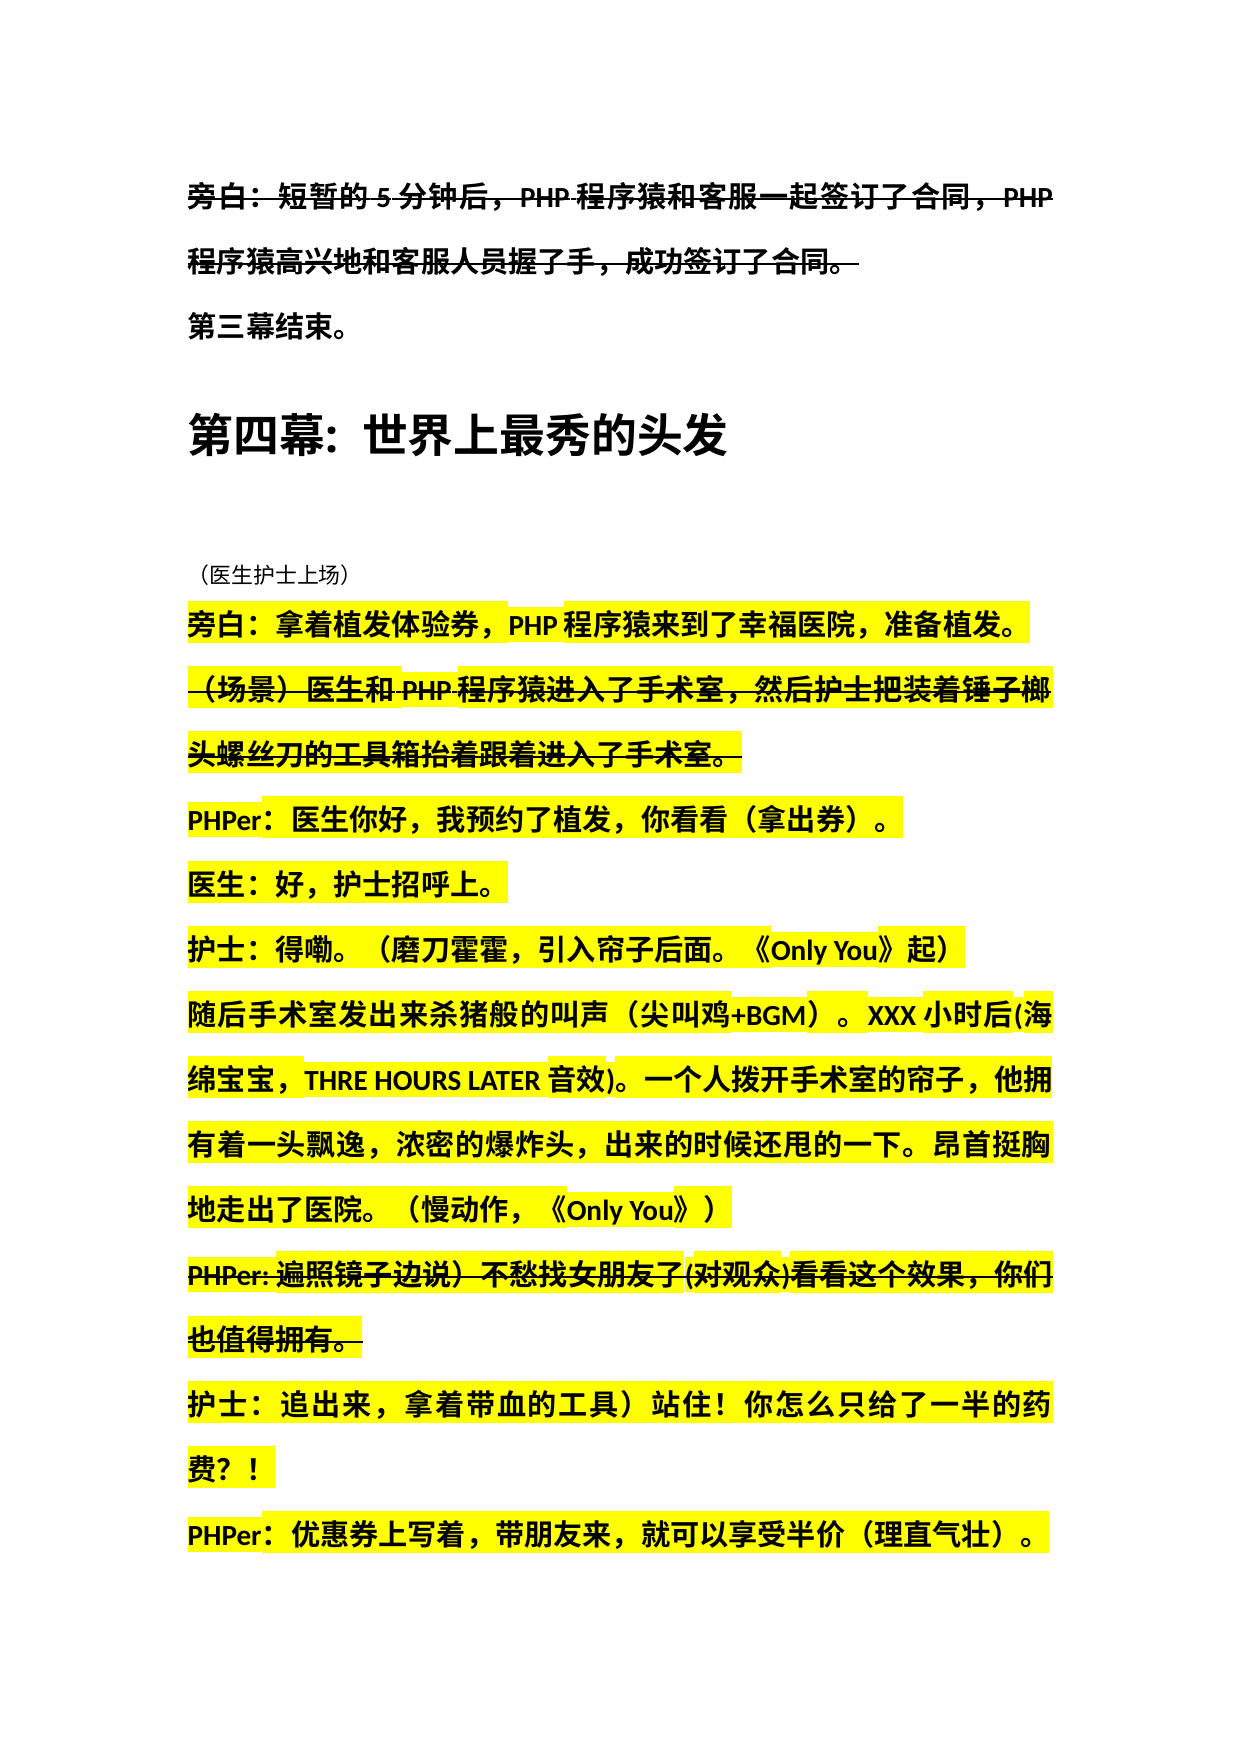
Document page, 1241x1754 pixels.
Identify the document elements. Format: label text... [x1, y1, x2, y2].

text PHPer：优惠券上写着，带朋友来，就可以享受半价（理直气壮）。 [187, 1500, 1053, 1565]
text PHPer: 遍照镜子边说）不愁找女朋友了(对观众)看看这个效果，你们也值得拥有。 [187, 1277, 1053, 1370]
text 随后手术室发出来杀猪般的叫声（尖叫鸡+BGM）。XXX小时后(海绵宝宝，THRE HOURS LATER 音效)。一个人拨开手术室的帘子，他拥有着一头飘逸，浓密的爆炸头，出来的时候还甩的一下。昂首挺胸地走出了医院。（慢动作，《Only You》） [187, 980, 1053, 1240]
text （场景）医生和PHP程序猿进入了手术室，然后护士把装着锤子榔头螺丝刀的工具箱抬着跟着进入了手术室。 [187, 655, 1053, 691]
text 旁白：拿着植发体验券，PHP程序猿来到了幸福医院，准备植发。 [187, 590, 1053, 655]
text PHPer: 遍照镜子边说）不愁找女朋友了(对观众)看看这个效果，你们也值得拥有。 [187, 1240, 1053, 1276]
text 护士：追出来，拿着带血的工具）站住！你怎么只给了一半的药费？！ [187, 1370, 1053, 1500]
text 护士：得嘞。（磨刀霍霍，引入帘子后面。《Only You》起） [187, 915, 1053, 980]
subtitle 第四幕: 世界上最秀的头发 [187, 384, 1053, 482]
text 旁白：短暂的5分钟后，PHP程序猿和客服一起签订了合同，PHP程序猿高兴地和客服人员握了手，成功签订了合同。 [187, 162, 1053, 292]
text （场景）医生和PHP程序猿进入了手术室，然后护士把装着锤子榔头螺丝刀的工具箱抬着跟着进入了手术室。 [187, 692, 1053, 785]
text （医生护士上场） [187, 557, 1053, 590]
text 医生：好，护士招呼上。 [187, 850, 1053, 915]
text 第三幕结束。 [187, 292, 1053, 357]
text PHPer：医生你好，我预约了植发，你看看（拿出券）。 [187, 785, 1053, 850]
